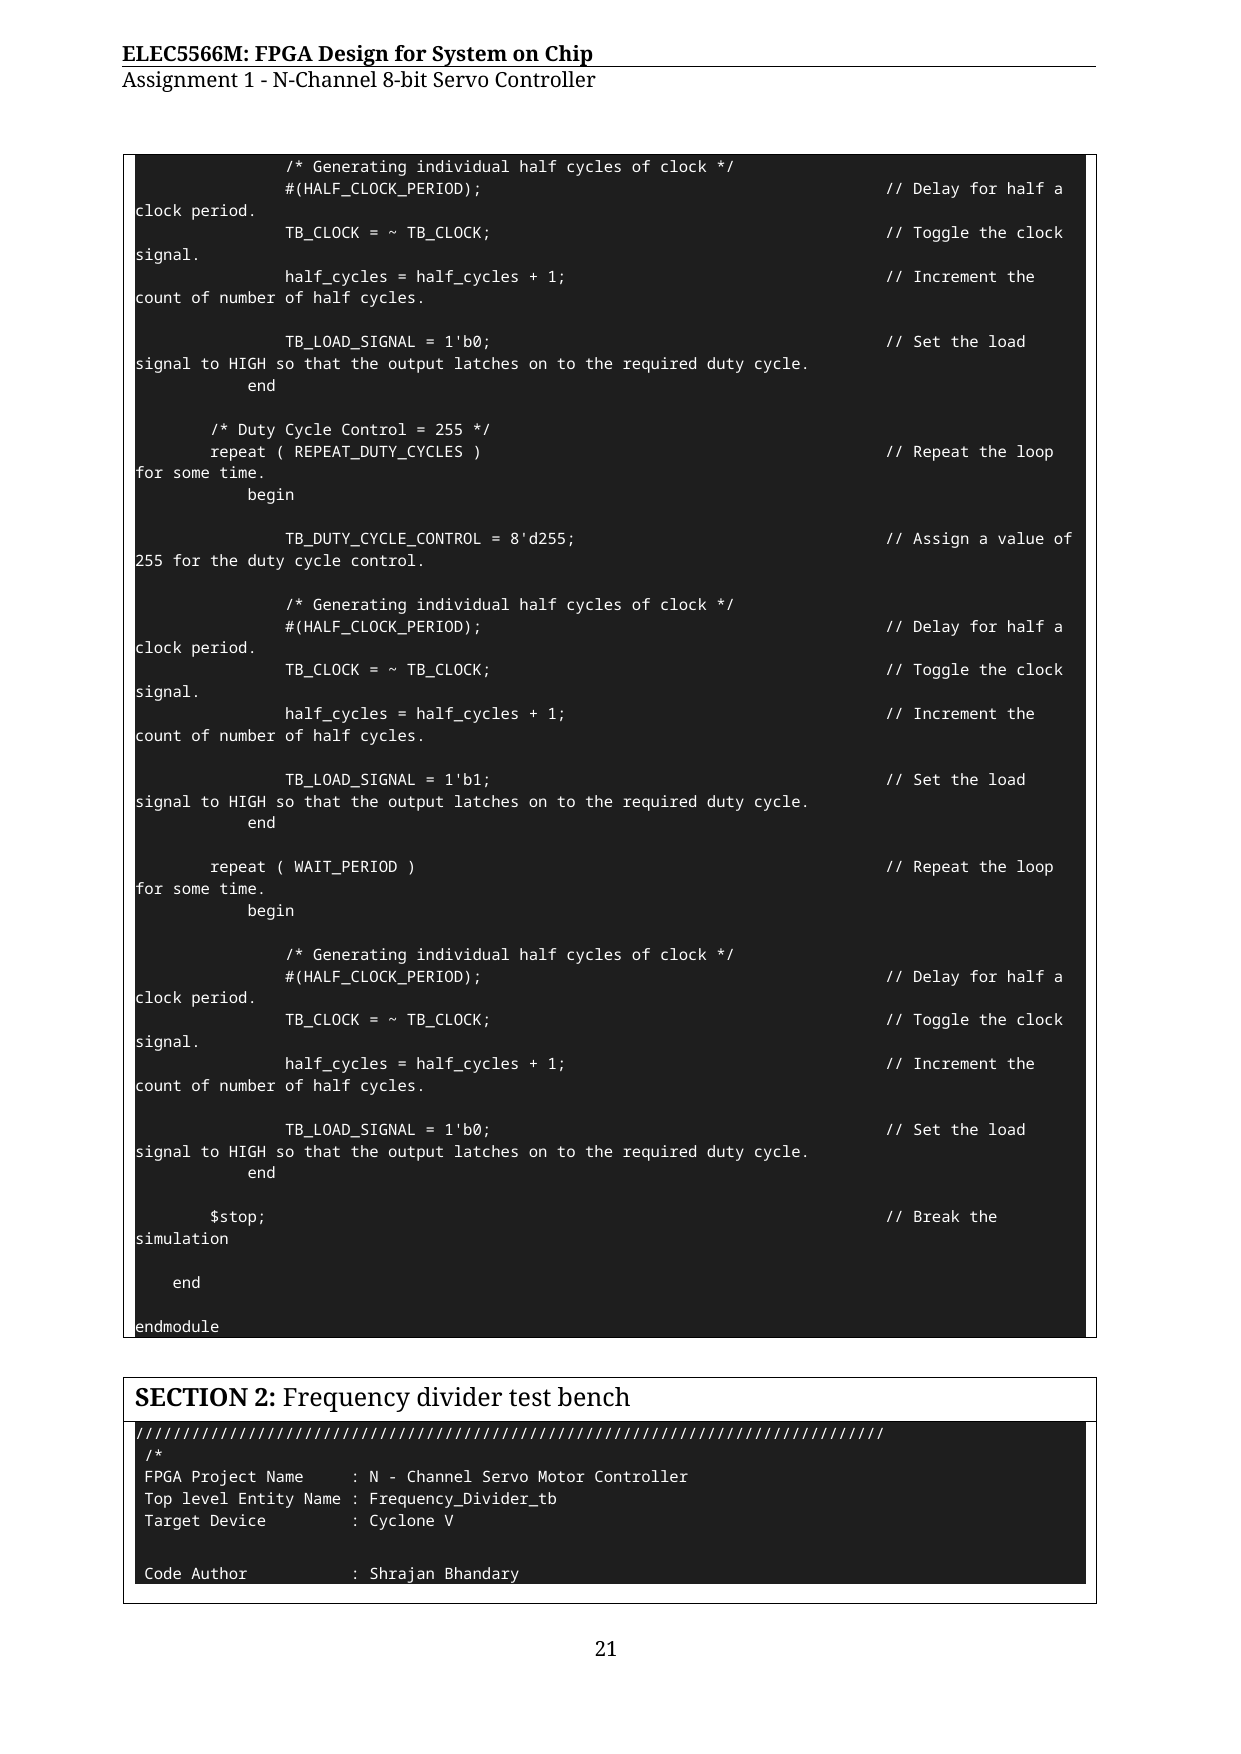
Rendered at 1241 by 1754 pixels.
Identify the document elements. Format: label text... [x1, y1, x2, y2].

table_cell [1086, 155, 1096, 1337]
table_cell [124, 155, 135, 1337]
table_header SECTION 2: Frequency divider test bench [124, 1378, 1096, 1421]
